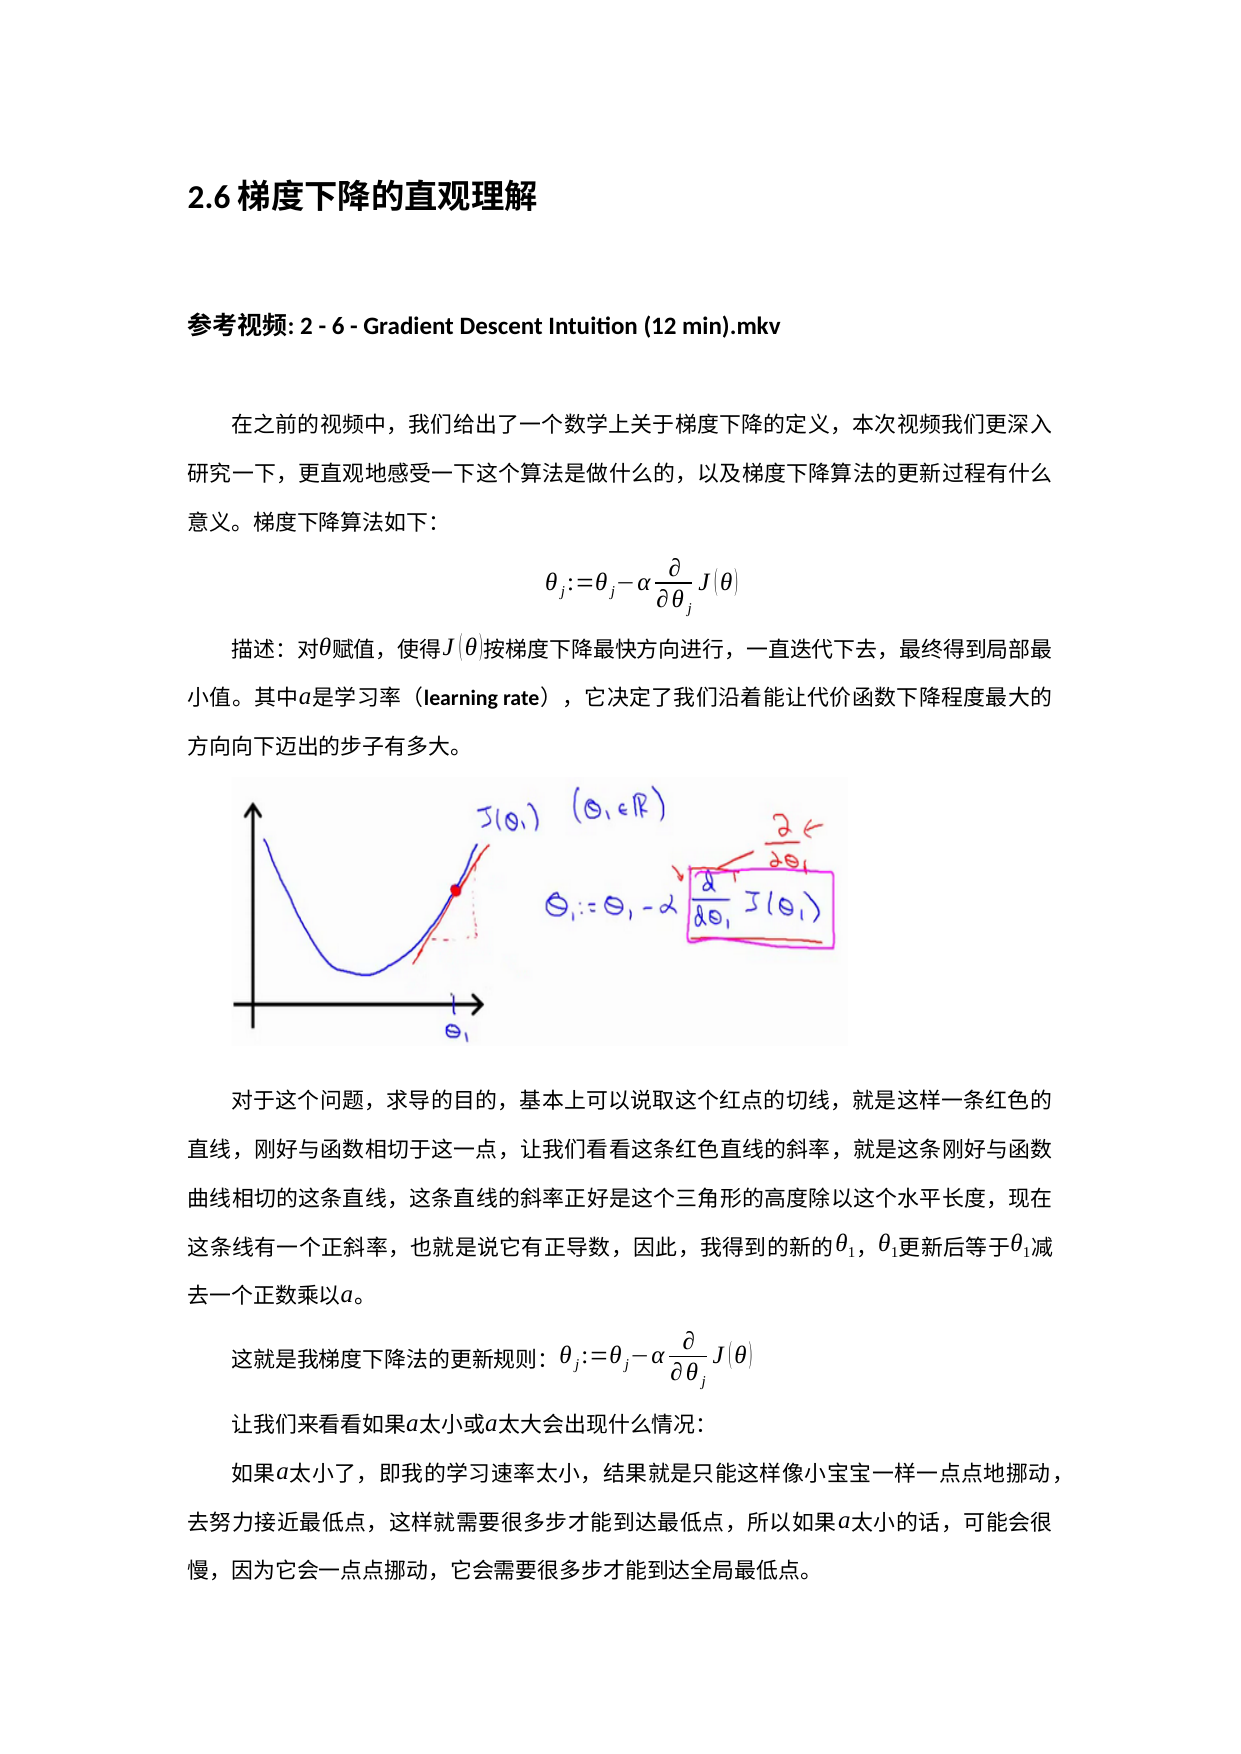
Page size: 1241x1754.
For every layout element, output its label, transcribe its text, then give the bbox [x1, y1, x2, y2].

picture [231, 777, 848, 1046]
text 参考视频: 2 - 6 - Gradient Descent Intuition (12 min).mkv [187, 291, 1053, 356]
text 在之前的视频中，我们给出了一个数学上关于梯度下降的定义，本次视频我们更深入研究一下，更直观地感受一下这个算法是做什么的，以及梯度下降算法的更新过程有什么意义。梯度下降算法如下： [187, 407, 1053, 537]
text 让我们来看看如果太小或太大会出现什么情况： [187, 1407, 1053, 1439]
text 这就是我梯度下降法的更新规则： [187, 1326, 1053, 1391]
text 如果太小了，即我的学习速率太小，结果就是只能这样像小宝宝一样一点点地挪动，去努力接近最低点，这样就需要很多步才能到达最低点，所以如果太小的话，可能会很慢，因为它会一点点挪动，它会需要很多步才能到达全局最低点。 [187, 1455, 1053, 1585]
text 描述：对赋值，使得按梯度下降最快方向进行，一直迭代下去，最终得到局部最小值。其中是学习率（learning rate），它决定了我们沿着能让代价函数下降程度最大的方向向下迈出的步子有多大。 [187, 631, 1053, 761]
subtitle 2.6 梯度下降的直观理解 [187, 162, 1053, 227]
text 对于这个问题，求导的目的，基本上可以说取这个红点的切线，就是这样一条红色的直线，刚好与函数相切于这一点，让我们看看这条红色直线的斜率，就是这条刚好与函数曲线相切的这条直线，这条直线的斜率正好是这个三角形的高度除以这个水平长度，现在，这条线有一个正斜率，也就是说它有正导数，因此，我得到的新的，更新后等于减去一个正数乘以。 [187, 1083, 1053, 1310]
